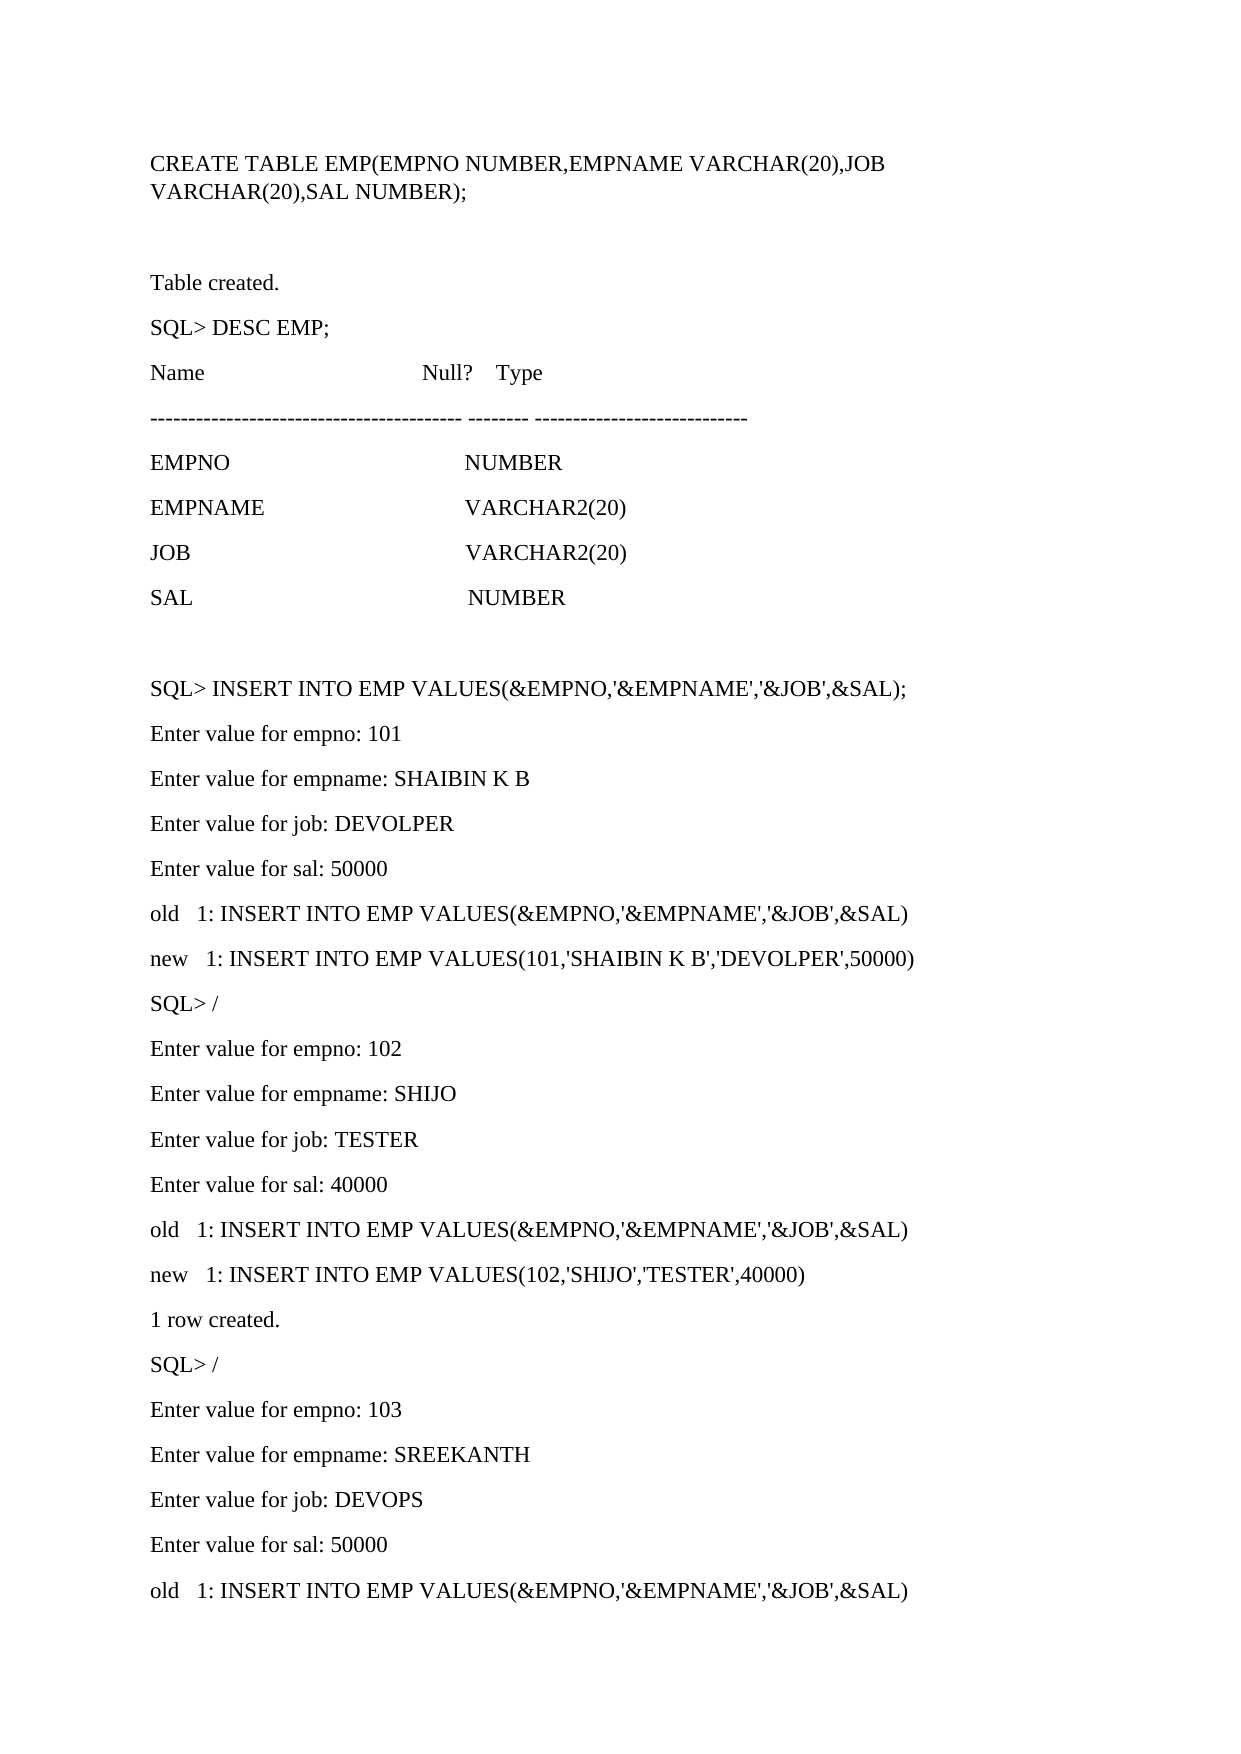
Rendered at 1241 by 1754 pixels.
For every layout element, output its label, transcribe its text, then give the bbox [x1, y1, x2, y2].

text Enter value for sal: 50000 [150, 855, 1090, 881]
text old 1: INSERT INTO EMP VALUES(&EMPNO,'&EMPNAME','&JOB',&SAL) [150, 1577, 1090, 1603]
text Enter value for empno: 102 [150, 1035, 1090, 1062]
text Enter value for job: DEVOLPER [150, 810, 1090, 836]
text SQL> / [150, 990, 1090, 1017]
text Enter value for empno: 103 [150, 1396, 1090, 1423]
text Enter value for job: TESTER [150, 1126, 1090, 1152]
text Enter value for empname: SHIJO [150, 1081, 1090, 1107]
text Name Null? Type [150, 359, 1090, 385]
text ----------------------------------------- -------- ---------------------------- [150, 404, 1090, 430]
text Enter value for sal: 50000 [150, 1532, 1090, 1558]
text SAL NUMBER [150, 584, 1090, 611]
text Enter value for empname: SHAIBIN K B [150, 765, 1090, 791]
text Enter value for empno: 101 [150, 720, 1090, 746]
text EMPNAME VARCHAR2(20) [150, 494, 1090, 521]
text Enter value for empname: SREEKANTH [150, 1441, 1090, 1468]
text EMPNO NUMBER [150, 449, 1090, 475]
text new 1: INSERT INTO EMP VALUES(102,'SHIJO','TESTER',40000) [150, 1261, 1090, 1287]
text Enter value for sal: 40000 [150, 1171, 1090, 1197]
text SQL> / [150, 1351, 1090, 1377]
text Table created. [150, 269, 1090, 295]
text CREATE TABLE EMP(EMPNO NUMBER,EMPNAME VARCHAR(20),JOB VARCHAR(20),SAL NUMBER); [150, 150, 1090, 205]
text Enter value for job: DEVOPS [150, 1486, 1090, 1513]
text JOB VARCHAR2(20) [150, 539, 1090, 566]
text old 1: INSERT INTO EMP VALUES(&EMPNO,'&EMPNAME','&JOB',&SAL) [150, 1216, 1090, 1242]
text 1 row created. [150, 1306, 1090, 1332]
text SQL> DESC EMP; [150, 314, 1090, 340]
text new 1: INSERT INTO EMP VALUES(101,'SHAIBIN K B','DEVOLPER',50000) [150, 945, 1090, 972]
text old 1: INSERT INTO EMP VALUES(&EMPNO,'&EMPNAME','&JOB',&SAL) [150, 900, 1090, 926]
text SQL> INSERT INTO EMP VALUES(&EMPNO,'&EMPNAME','&JOB',&SAL); [150, 674, 1090, 701]
